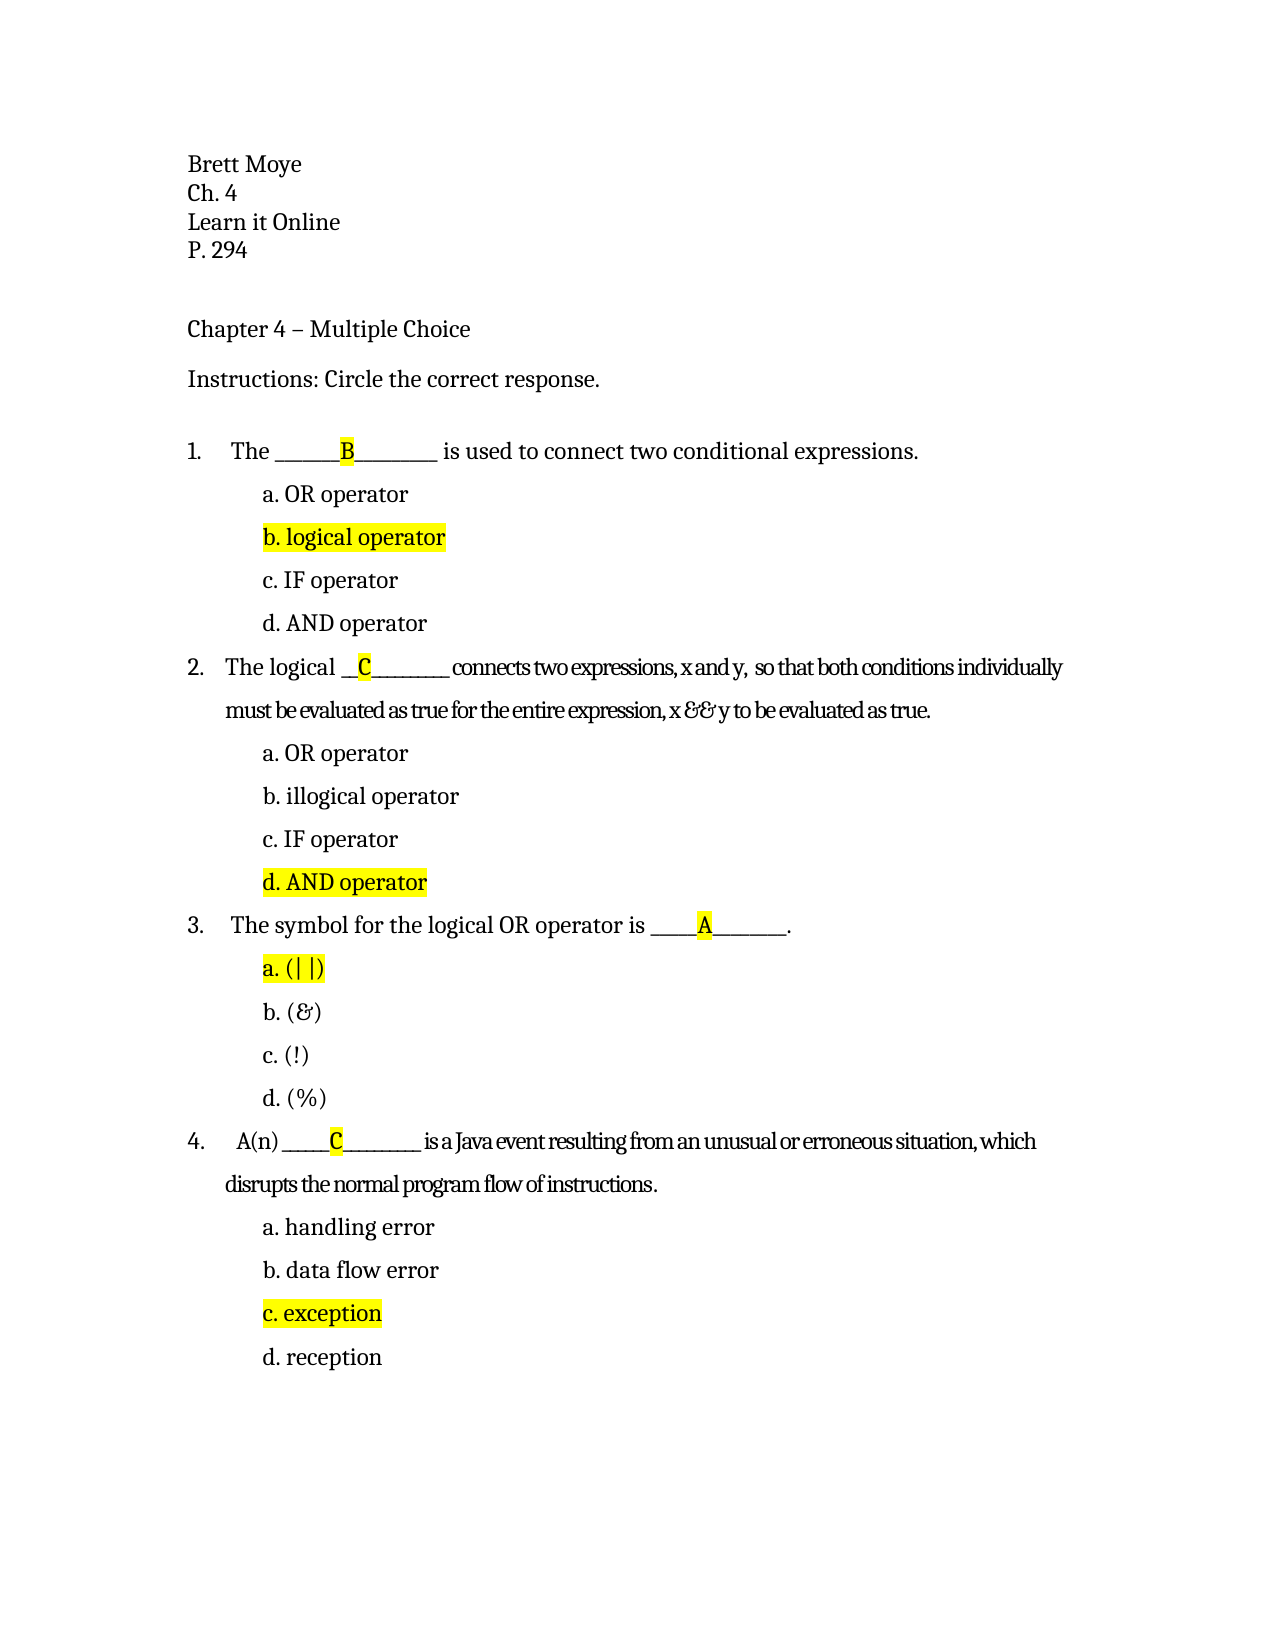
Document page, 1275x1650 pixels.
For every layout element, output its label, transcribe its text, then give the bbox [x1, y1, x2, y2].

list The _______B_________ is used to connect two conditional expressions. [354, 437, 1087, 466]
text Chapter 4 – Multiple Choice [187, 294, 1087, 344]
list The symbol for the logical OR operator is _____A________. [187, 911, 697, 940]
list The _______B_________ is used to connect two conditional expressions. [187, 437, 340, 466]
text a. OR operator b. illogical operator c. IF operator d. AND operator [262, 739, 1087, 897]
text Instructions: Circle the correct response. [187, 344, 1087, 394]
list The logical __C__________ connects two expressions, x and y, so that both conditions individually must be evaluated as true for the entire expression, x && y to be evaluated as true. [187, 652, 1087, 724]
text Learn it Online [187, 207, 1087, 236]
text Ch. 4 [187, 179, 1087, 207]
text a. (| |) b. (&) c. (!) d. (%) [262, 954, 1087, 1112]
text a. handling error b. data flow error c. exception d. reception [262, 1213, 1087, 1371]
text a. OR operator b. logical operator c. IF operator d. AND operator [262, 480, 1087, 638]
list The symbol for the logical OR operator is _____A________. [712, 911, 1087, 940]
text P. 294 [187, 236, 1087, 265]
list A(n) ______C__________ is a Java event resulting from an unusual or erroneous situation, which disrupts the normal program flow of instructions. [187, 1127, 1087, 1199]
text Brett Moye [187, 150, 1087, 179]
